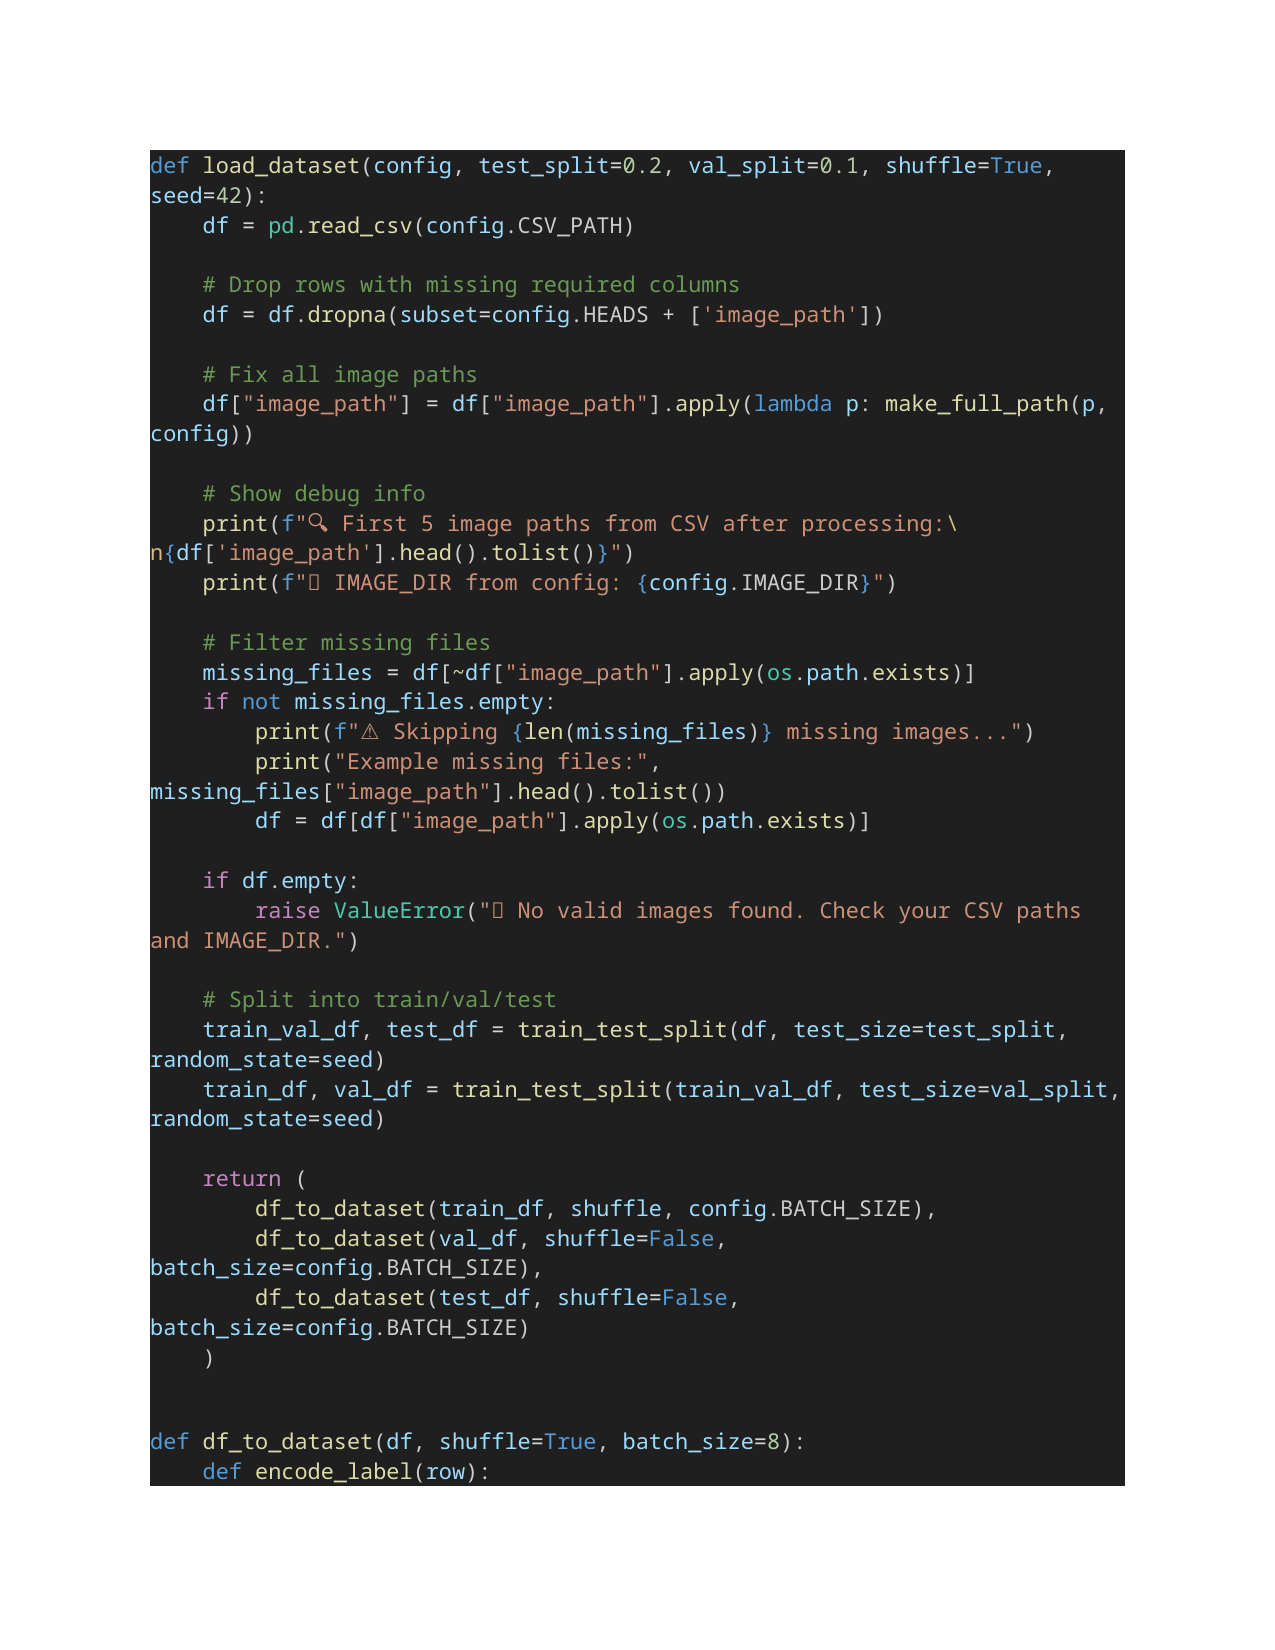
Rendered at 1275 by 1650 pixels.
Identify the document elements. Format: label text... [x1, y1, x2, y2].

text df["image_path"] = df["image_path"].apply(lambda p: make_full_path(p, config)) [150, 388, 1125, 448]
text print(f"🔍 First 5 image paths from CSV after processing:\n{df['image_path'].head().tolist()}") [150, 507, 1125, 567]
text train_val_df, test_df = train_test_split(df, test_size=test_split, random_state=seed) [150, 1014, 1125, 1073]
text if not missing_files.empty: [150, 686, 1125, 716]
text def encode_label(row): [150, 1456, 1125, 1486]
text df_to_dataset(val_df, shuffle=False, batch_size=config.BATCH_SIZE), [150, 1222, 1125, 1282]
text # Filter missing files [150, 627, 1125, 656]
text print(f"⚠️ Skipping {len(missing_files)} missing images...") [150, 716, 1125, 746]
text if df.empty: [150, 865, 1125, 895]
text return ( [150, 1163, 1125, 1193]
text df = df.dropna(subset=config.HEADS + ['image_path']) [150, 299, 1125, 329]
text # Drop rows with missing required columns [150, 269, 1125, 299]
text df_to_dataset(test_df, shuffle=False, batch_size=config.BATCH_SIZE) [150, 1282, 1125, 1342]
text # Split into train/val/test [150, 984, 1125, 1014]
text def df_to_dataset(df, shuffle=True, batch_size=8): [150, 1426, 1125, 1456]
text def load_dataset(config, test_split=0.2, val_split=0.1, shuffle=True, seed=42): [150, 150, 1125, 209]
text print(f"📂 IMAGE_DIR from config: {config.IMAGE_DIR}") [150, 567, 1125, 597]
text print("Example missing files:", missing_files["image_path"].head().tolist()) [150, 746, 1125, 805]
text raise ValueError("❌ No valid images found. Check your CSV paths and IMAGE_DIR.") [150, 895, 1125, 954]
text # Show debug info [150, 478, 1125, 507]
text # Fix all image paths [150, 358, 1125, 388]
text df = df[df["image_path"].apply(os.path.exists)] [150, 805, 1125, 835]
text ) [150, 1342, 1125, 1371]
text df = pd.read_csv(config.CSV_PATH) [150, 209, 1125, 239]
text train_df, val_df = train_test_split(train_val_df, test_size=val_split, random_state=seed) [150, 1073, 1125, 1133]
text df_to_dataset(train_df, shuffle, config.BATCH_SIZE), [150, 1193, 1125, 1222]
text missing_files = df[~df["image_path"].apply(os.path.exists)] [150, 656, 1125, 686]
